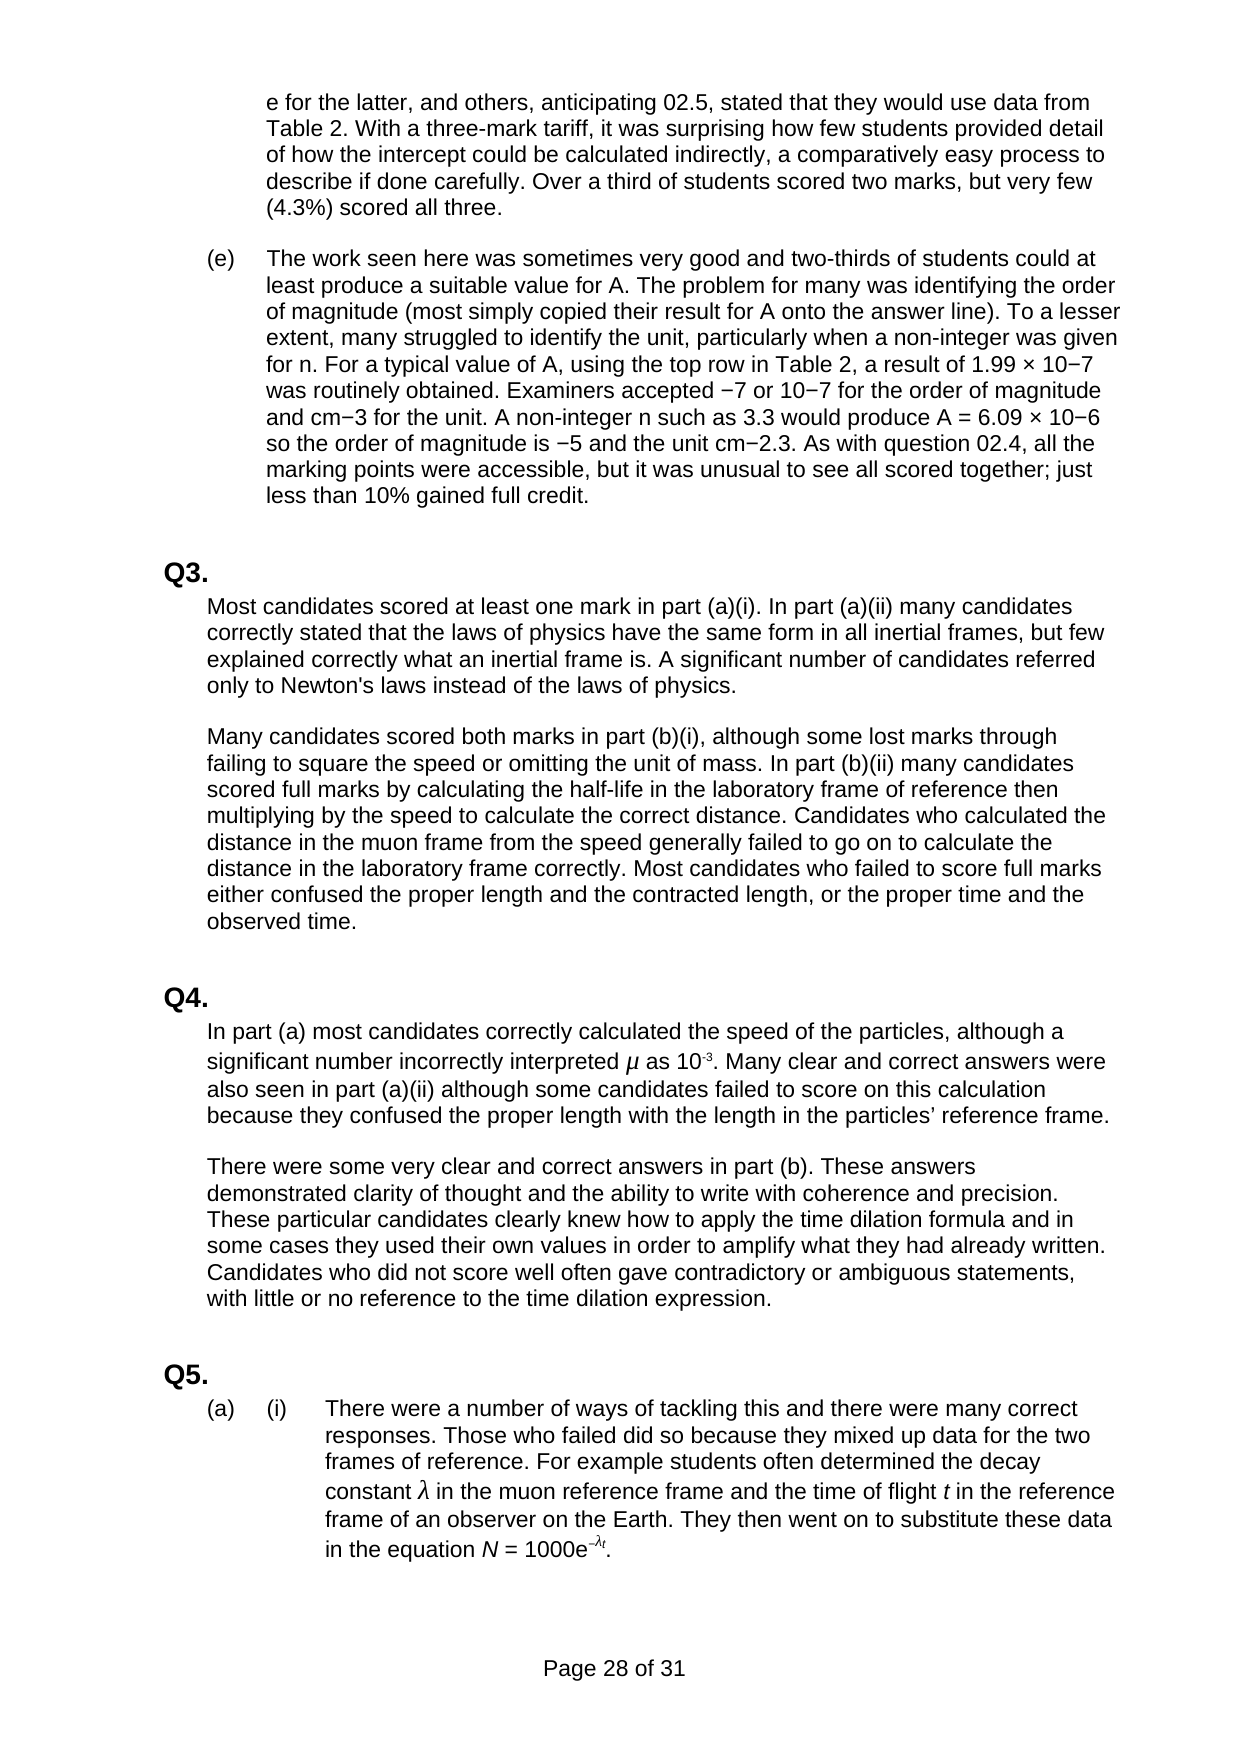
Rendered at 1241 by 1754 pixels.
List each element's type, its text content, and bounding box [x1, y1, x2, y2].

text (a) (i) There were a number of ways of tackling this and there were many correct responses. Those who failed did so because they mixed up data for the two frames of reference. For example students often determined the decay constant λ in the muon reference frame and the time of flight t in the reference frame of an observer on the Earth. They then went on to substitute these data in the equation N = 1000e−λt. [207, 1395, 1122, 1563]
text Q3. [163, 556, 1176, 588]
text Many candidates scored both marks in part (b)(i), although some lost marks through failing to square the speed or omitting the unit of mass. In part (b)(ii) many candidates scored full marks by calculating the half-life in the laboratory frame of reference then multiplying by the speed to calculate the correct distance. Candidates who calculated the distance in the muon frame from the speed generally failed to go on to calculate the distance in the laboratory frame correctly. Most candidates who failed to score full marks either confused the proper length and the contracted length, or the proper time and the observed time. [207, 723, 1122, 934]
text In part (a) most candidates correctly calculated the speed of the particles, although a significant number incorrectly interpreted μ as 10-3. Many clear and correct answers were also seen in part (a)(ii) although some candidates failed to score on this calculation because they confused the proper length with the length in the particles’ reference frame. [207, 1018, 1122, 1128]
text There were some very clear and correct answers in part (b). These answers demonstrated clarity of thought and the ability to write with coherence and precision. These particular candidates clearly knew how to apply the time dilation formula and in some cases they used their own values in order to amplify what they had already written. Candidates who did not score well often gave contradictory or ambiguous statements, with little or no reference to the time dilation expression. [207, 1153, 1122, 1311]
text Most candidates scored at least one mark in part (a)(i). In part (a)(ii) many candidates correctly stated that the laws of physics have the same form in all inertial frames, but few explained correctly what an inertial frame is. A significant number of candidates referred only to Newton's laws instead of the laws of physics. [207, 593, 1122, 698]
text Q5. [163, 1358, 1176, 1391]
text (e) The work seen here was sometimes very good and two-thirds of students could at least produce a suitable value for A. The problem for many was identifying the order of magnitude (most simply copied their result for A onto the answer line). To a lesser extent, many struggled to identify the unit, particularly when a non-integer was given for n. For a typical value of A, using the top row in Table 2, a result of 1.99 × 10−7 was routinely obtained. Examiners accepted −7 or 10−7 for the order of magnitude and cm−3 for the unit. A non-integer n such as 3.3 would produce A = 6.09 × 10−6 so the order of magnitude is −5 and the unit cm−2.3. As with question 02.4, all the marking points were accessible, but it was unusual to see all scored together; just less than 10% gained full credit. [207, 245, 1122, 509]
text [207, 88, 1122, 220]
text Q4. [163, 981, 1176, 1013]
